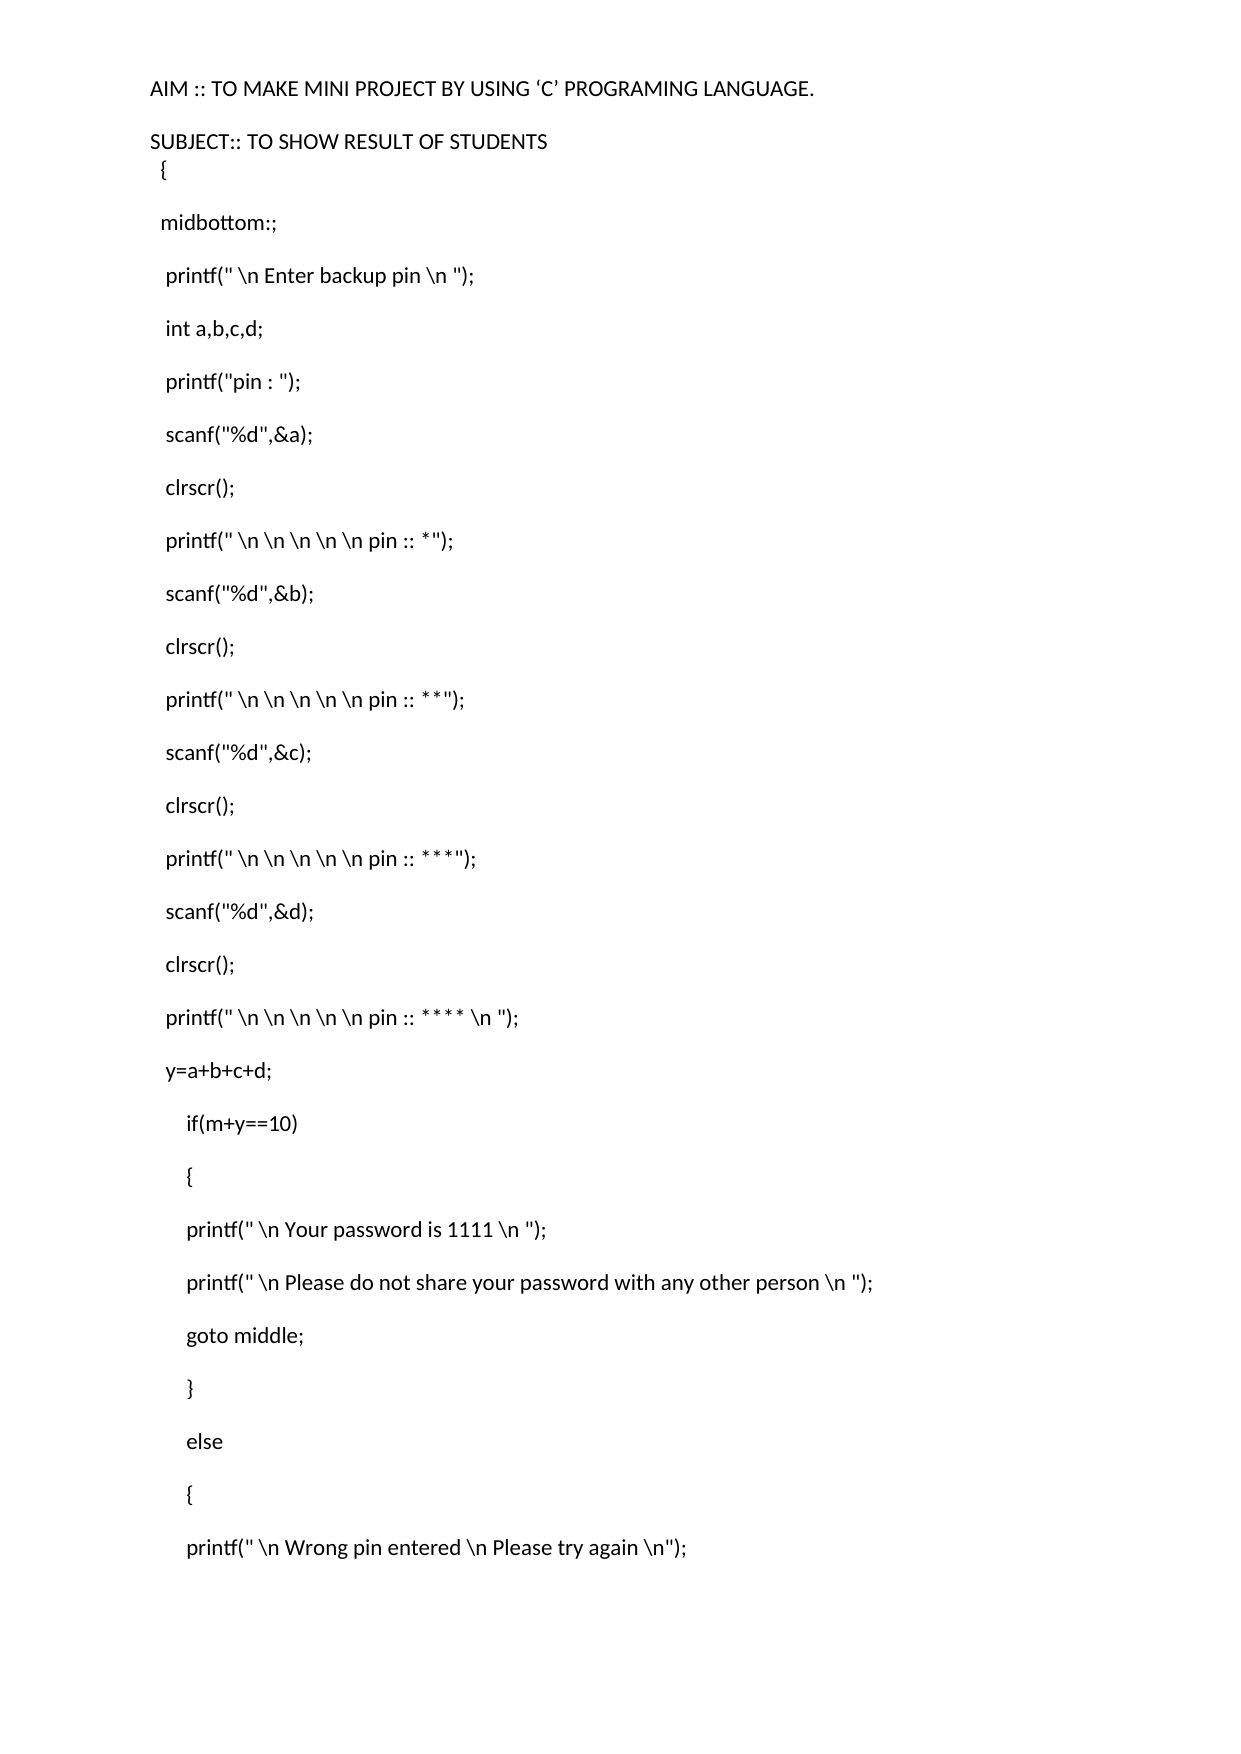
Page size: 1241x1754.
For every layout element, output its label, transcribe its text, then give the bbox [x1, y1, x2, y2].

text } [150, 1374, 1090, 1402]
text clrscr(); [150, 632, 1090, 660]
text printf(" \n Wrong pin entered \n Please try again \n"); [150, 1533, 1090, 1561]
text goto middle; [150, 1321, 1090, 1349]
text clrscr(); [150, 791, 1090, 819]
text printf(" \n \n \n \n \n pin :: **"); [150, 685, 1090, 713]
text printf(" \n Enter backup pin \n "); [150, 261, 1090, 289]
text printf("pin : "); [150, 367, 1090, 395]
text printf(" \n \n \n \n \n pin :: ***"); [150, 844, 1090, 872]
text else [150, 1427, 1090, 1455]
text printf(" \n \n \n \n \n pin :: **** \n "); [150, 1003, 1090, 1031]
text clrscr(); [150, 473, 1090, 501]
text printf(" \n \n \n \n \n pin :: *"); [150, 526, 1090, 554]
text clrscr(); [150, 950, 1090, 978]
text { [150, 155, 1090, 183]
text printf(" \n Your password is 1111 \n "); [150, 1215, 1090, 1243]
text { [150, 1162, 1090, 1190]
text scanf("%d",&d); [150, 897, 1090, 925]
text scanf("%d",&c); [150, 738, 1090, 766]
text y=a+b+c+d; [150, 1056, 1090, 1084]
text scanf("%d",&b); [150, 579, 1090, 607]
text if(m+y==10) [150, 1109, 1090, 1137]
text printf(" \n Please do not share your password with any other person \n "); [150, 1268, 1090, 1296]
text int a,b,c,d; [150, 314, 1090, 342]
text midbottom:; [150, 208, 1090, 236]
text { [150, 1480, 1090, 1508]
text scanf("%d",&a); [150, 420, 1090, 448]
